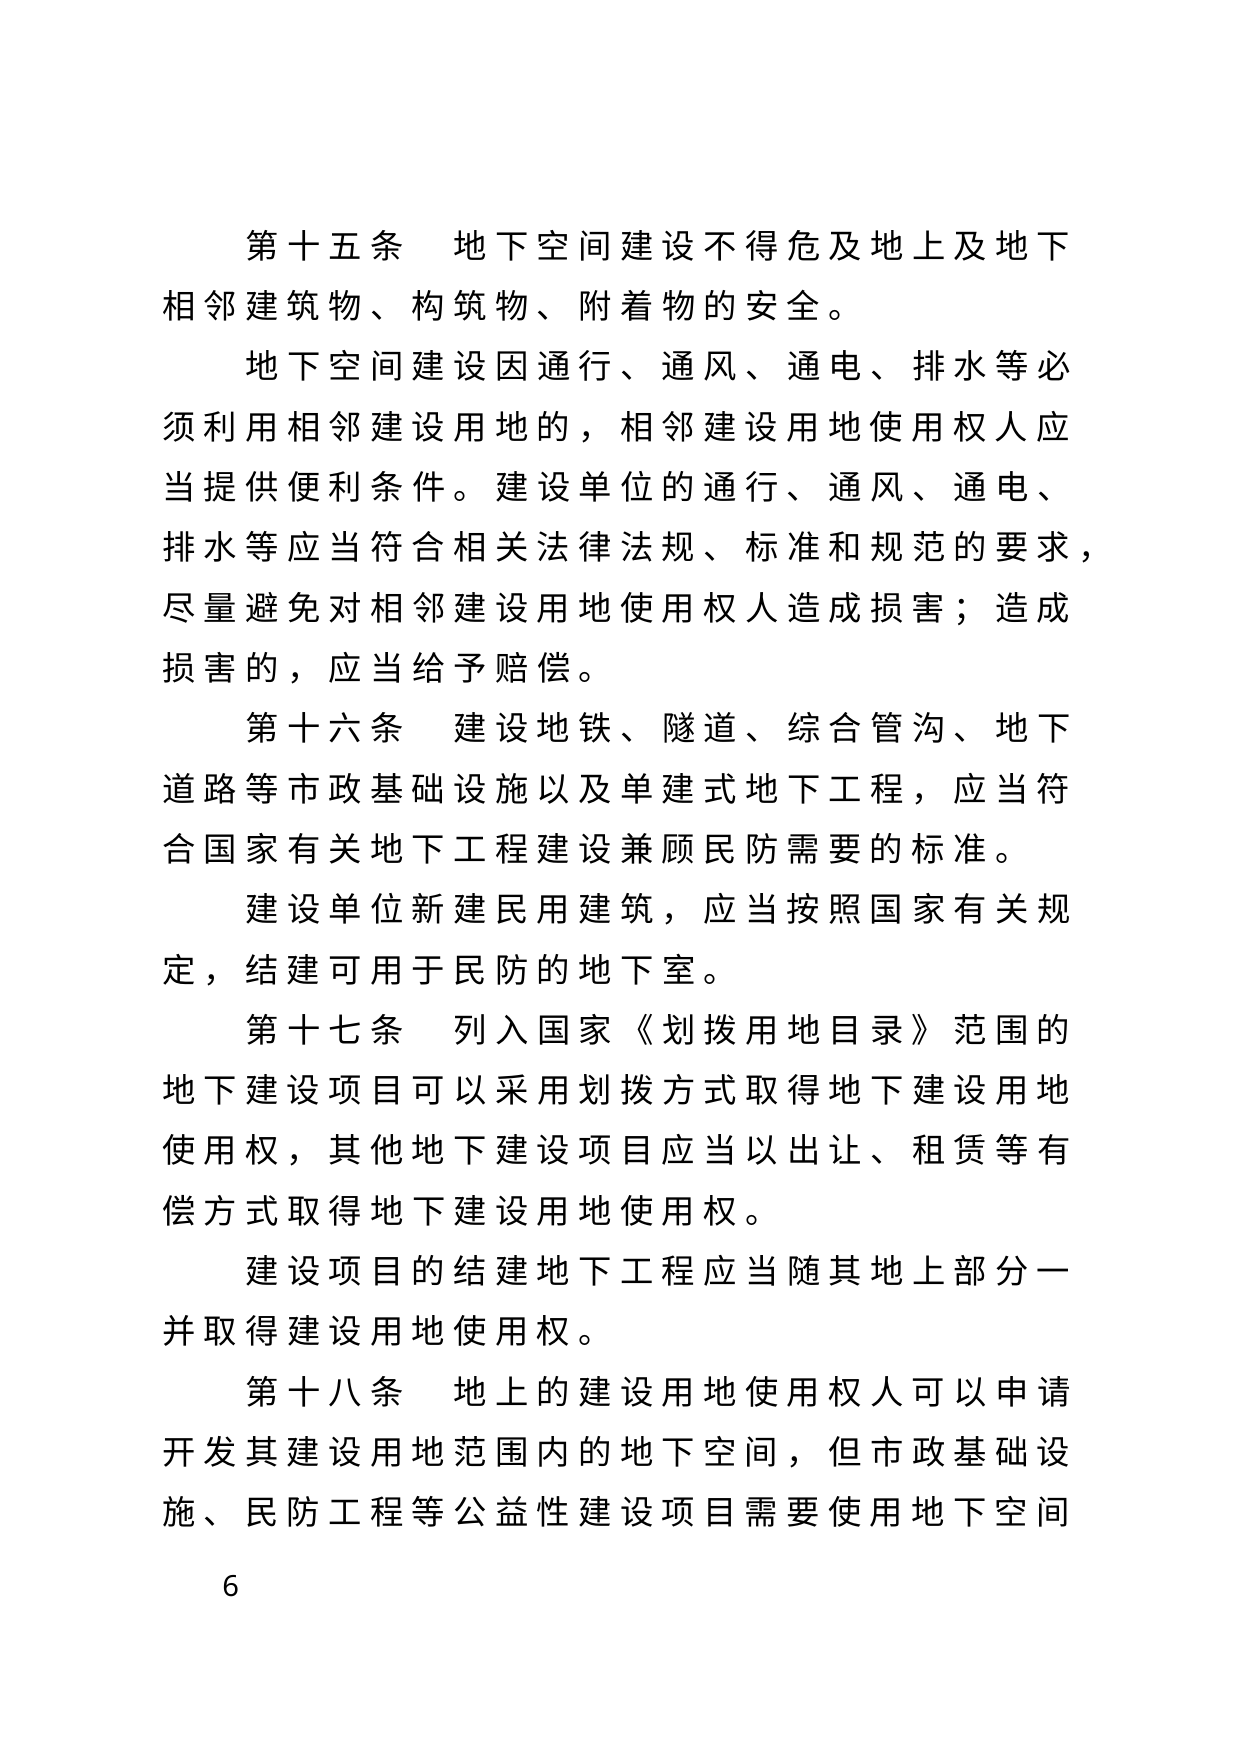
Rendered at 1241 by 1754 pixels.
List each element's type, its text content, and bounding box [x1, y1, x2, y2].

text 第十七条 列入国家《划拨用地目录》范围的地下建设项目可以采用划拨方式取得地下建设用地使用权，其他地下建设项目应当以出让、租赁等有偿方式取得地下建设用地使用权。 [162, 998, 1078, 1239]
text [162, 1359, 1078, 1540]
text 建设单位新建民用建筑，应当按照国家有关规定，结建可用于民防的地下室。 [162, 877, 1078, 998]
text 建设项目的结建地下工程应当随其地上部分一并取得建设用地使用权。 [162, 1239, 1078, 1359]
text 第十六条 建设地铁、隧道、综合管沟、地下道路等市政基础设施以及单建式地下工程，应当符合国家有关地下工程建设兼顾民防需要的标准。 [162, 696, 1078, 877]
text 第十五条 地下空间建设不得危及地上及地下相邻建筑物、构筑物、附着物的安全。 [162, 213, 1078, 334]
text 地下空间建设因通行、通风、通电、排水等必须利用相邻建设用地的，相邻建设用地使用权人应当提供便利条件。建设单位的通行、通风、通电、排水等应当符合相关法律法规、标准和规范的要求，尽量避免对相邻建设用地使用权人造成损害；造成损害的，应当给予赔偿。 [162, 334, 1078, 696]
